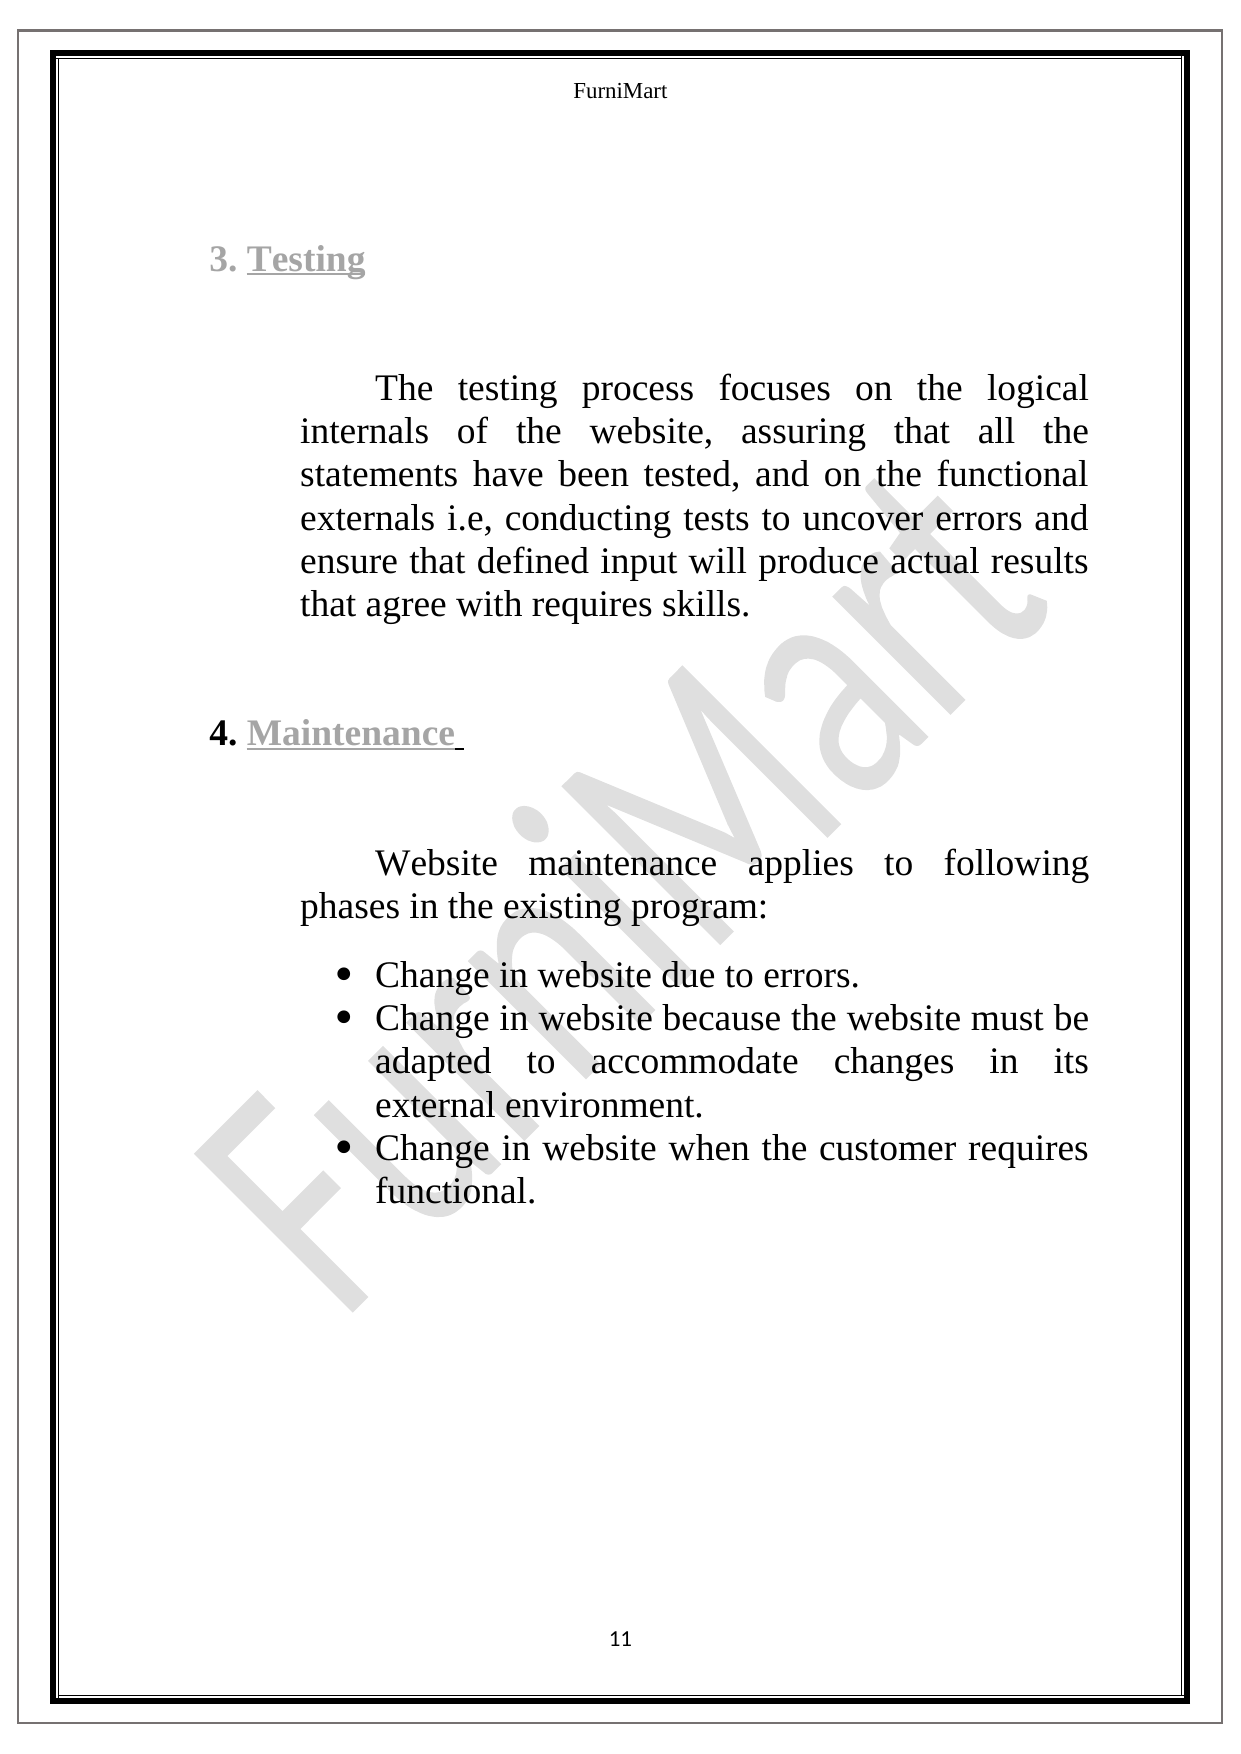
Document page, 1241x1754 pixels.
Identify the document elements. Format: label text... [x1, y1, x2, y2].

list Change in website because the website must be adapted to accommodate changes in its external environment. [337, 996, 1090, 1125]
list The testing process focuses on the logical internals of the website, assuring that all the statements have been tested, and on the functional externals i.e, conducting tests to uncover errors and ensure that defined input will produce actual results that agree with requires skills. [300, 366, 1090, 624]
list Testing [209, 236, 1090, 279]
text Website maintenance applies to following phases in the existing program: [300, 840, 1090, 926]
list Change in website when the customer requires functional. [337, 1125, 1090, 1211]
list Maintenance [209, 711, 1090, 754]
list Change in website due to errors. [337, 953, 1090, 996]
